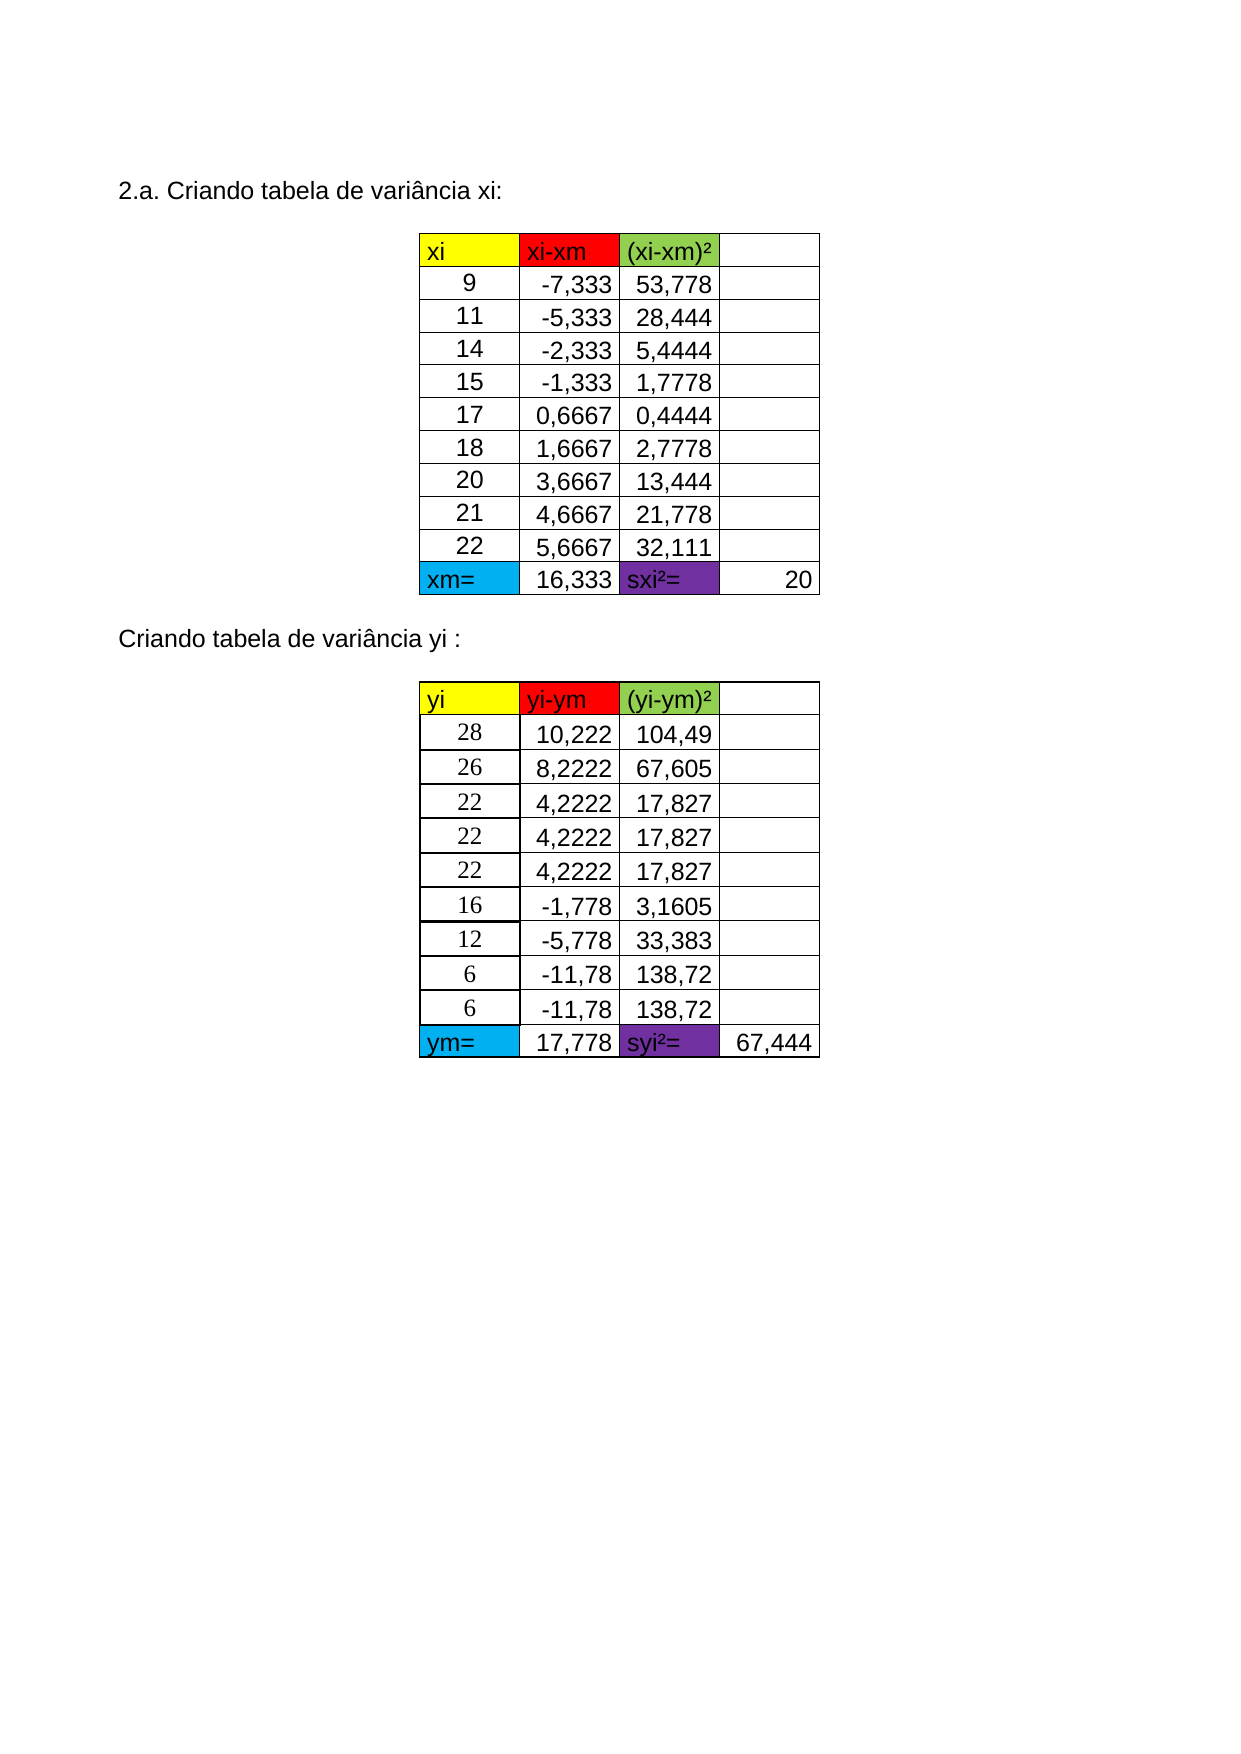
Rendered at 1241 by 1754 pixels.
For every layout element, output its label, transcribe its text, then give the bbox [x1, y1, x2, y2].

table_cell 11 [420, 300, 519, 332]
table_cell 138,72 [620, 956, 719, 989]
table_header (yi-ym)² [620, 683, 719, 714]
table_cell [720, 267, 819, 299]
table_cell 3,6667 [520, 464, 619, 496]
table_cell ym= [420, 1026, 519, 1056]
table_cell 67,444 [720, 1025, 819, 1056]
table_cell [720, 464, 819, 496]
table_cell -1,333 [520, 365, 619, 397]
table_cell [720, 887, 819, 920]
table_cell 17,778 [520, 1025, 619, 1056]
table_cell 1,7778 [620, 365, 719, 397]
table_cell 22 [421, 819, 519, 852]
table_cell 28 [421, 715, 519, 748]
table_cell 8,2222 [521, 750, 619, 783]
table_cell -2,333 [520, 333, 619, 364]
table_cell 15 [420, 365, 519, 397]
table_cell 17 [420, 398, 519, 430]
text 2.a. Criando tabela de variância xi: [118, 176, 1122, 204]
table_cell [720, 333, 819, 364]
table_cell [720, 398, 819, 430]
table_header yi-ym [520, 683, 619, 714]
table_cell 21,778 [620, 497, 719, 528]
text Criando tabela de variância yi : [118, 624, 1122, 653]
table_cell [720, 365, 819, 397]
table_cell 3,1605 [620, 887, 719, 920]
table_cell sxi²= [620, 562, 719, 594]
table_cell 6 [421, 957, 519, 989]
table_cell 20 [420, 464, 519, 496]
table_cell 53,778 [620, 267, 719, 299]
table_cell 138,72 [620, 990, 719, 1023]
table_cell 17,827 [620, 853, 719, 886]
table_cell -11,78 [521, 990, 619, 1023]
table_cell 18 [420, 431, 519, 463]
table_cell 4,2222 [521, 853, 619, 886]
table_cell [720, 818, 819, 852]
table_cell 32,111 [620, 530, 719, 561]
table_cell -11,78 [521, 956, 619, 989]
table_cell xm= [420, 562, 519, 594]
table_cell 0,6667 [520, 398, 619, 430]
table_cell [720, 921, 819, 955]
table_cell [720, 300, 819, 332]
table_cell 16,333 [520, 562, 619, 594]
table_cell [720, 784, 819, 817]
table_cell 12 [421, 923, 519, 955]
table_cell 13,444 [620, 464, 719, 496]
table_cell 14 [420, 333, 519, 364]
table_cell 21 [420, 497, 519, 528]
table_cell 33,383 [620, 921, 719, 955]
table_cell 6 [421, 991, 519, 1023]
table_header (xi-xm)² [620, 234, 719, 266]
table_cell 26 [421, 751, 519, 783]
table_cell -7,333 [520, 267, 619, 299]
table_cell [720, 497, 819, 528]
table_header xi [420, 234, 519, 266]
table_cell syi²= [620, 1025, 719, 1056]
table_cell -5,333 [520, 300, 619, 332]
table_cell 4,2222 [521, 784, 619, 817]
table_cell [720, 530, 819, 561]
table_cell 20 [720, 562, 819, 594]
table_cell 9 [420, 267, 519, 299]
table_cell 10,222 [521, 715, 619, 748]
table_cell 22 [421, 785, 519, 817]
table_cell 5,6667 [520, 530, 619, 561]
table_cell 104,49 [620, 715, 719, 748]
table_cell -5,778 [521, 921, 619, 955]
table_cell 5,4444 [620, 333, 719, 364]
table_cell [720, 715, 819, 748]
table_cell 17,827 [620, 784, 719, 817]
table_cell -1,778 [521, 887, 619, 920]
table_cell 22 [420, 530, 519, 561]
table_cell 0,4444 [620, 398, 719, 430]
table_cell [720, 990, 819, 1023]
table_cell 22 [421, 854, 519, 886]
table_cell [720, 750, 819, 783]
table_header yi [420, 683, 519, 714]
table_cell 4,6667 [520, 497, 619, 528]
table_cell 17,827 [620, 818, 719, 852]
table_cell [720, 956, 819, 989]
table_header [720, 683, 819, 714]
table_cell 16 [421, 888, 519, 920]
table_cell 4,2222 [521, 818, 619, 852]
table_header [720, 234, 819, 266]
table_cell 67,605 [620, 750, 719, 783]
table_header xi-xm [520, 234, 619, 266]
table_cell [720, 431, 819, 463]
table_cell 28,444 [620, 300, 719, 332]
table_cell 2,7778 [620, 431, 719, 463]
table_cell 1,6667 [520, 431, 619, 463]
table_cell [720, 853, 819, 886]
